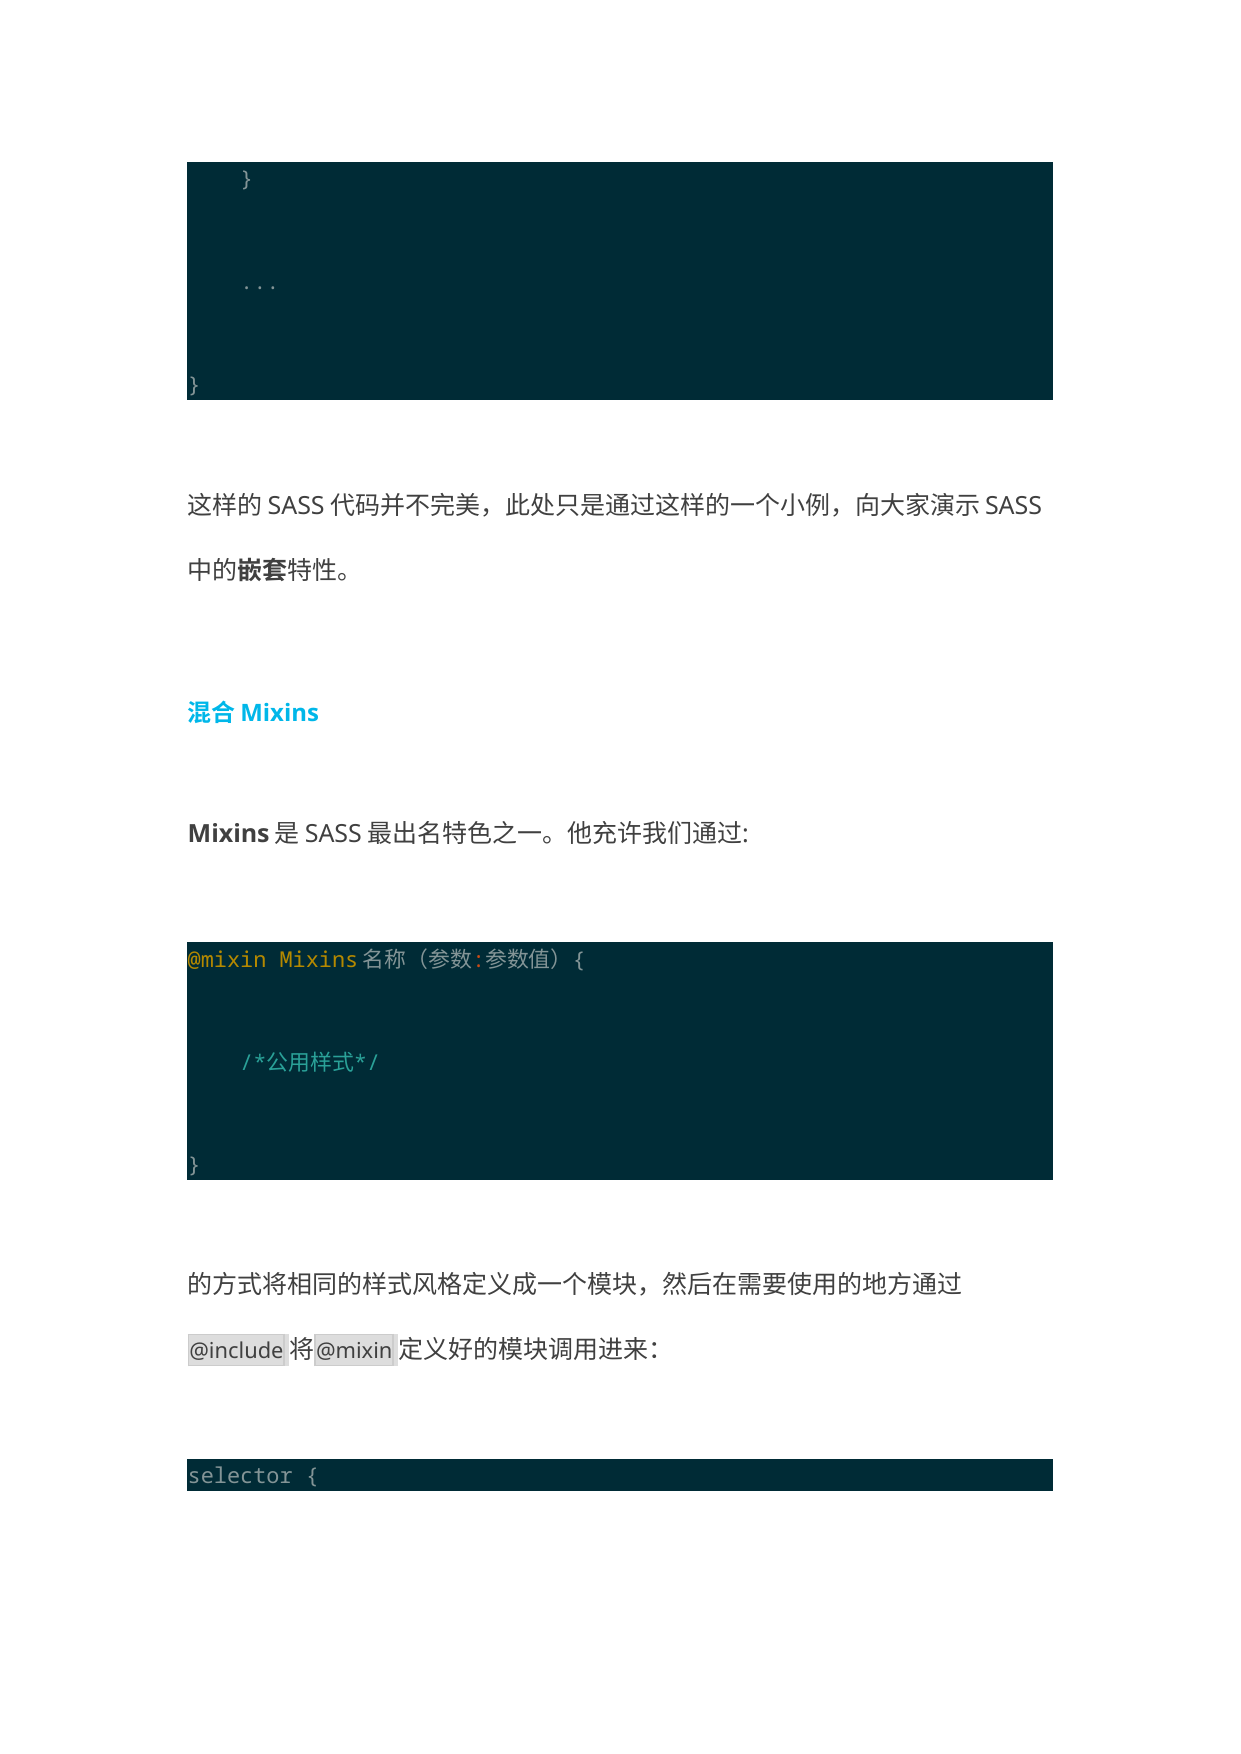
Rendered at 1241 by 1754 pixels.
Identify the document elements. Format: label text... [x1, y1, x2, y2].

text Mixins是SASS最出名特色之一。他充许我们通过: [187, 799, 1053, 864]
text selector { [187, 1459, 1053, 1491]
text 的方式将相同的样式风格定义成一个模块，然后在需要使用的地方通过@include将@mixin定义好的模块调用进来： [187, 1251, 1053, 1381]
text /*公用样式*/ [354, 1045, 1053, 1077]
text @mixin Mixins名称（参数:参数值）{ [572, 942, 1053, 974]
subtitle 混合Mixins [187, 679, 1053, 744]
text } [187, 368, 1053, 400]
text } [187, 162, 1053, 194]
text 这样的SASS代码并不完美，此处只是通过这样的一个小例，向大家演示SASS中的嵌套特性。 [187, 471, 1053, 601]
text } [187, 1148, 1053, 1180]
text ... [187, 265, 1053, 297]
